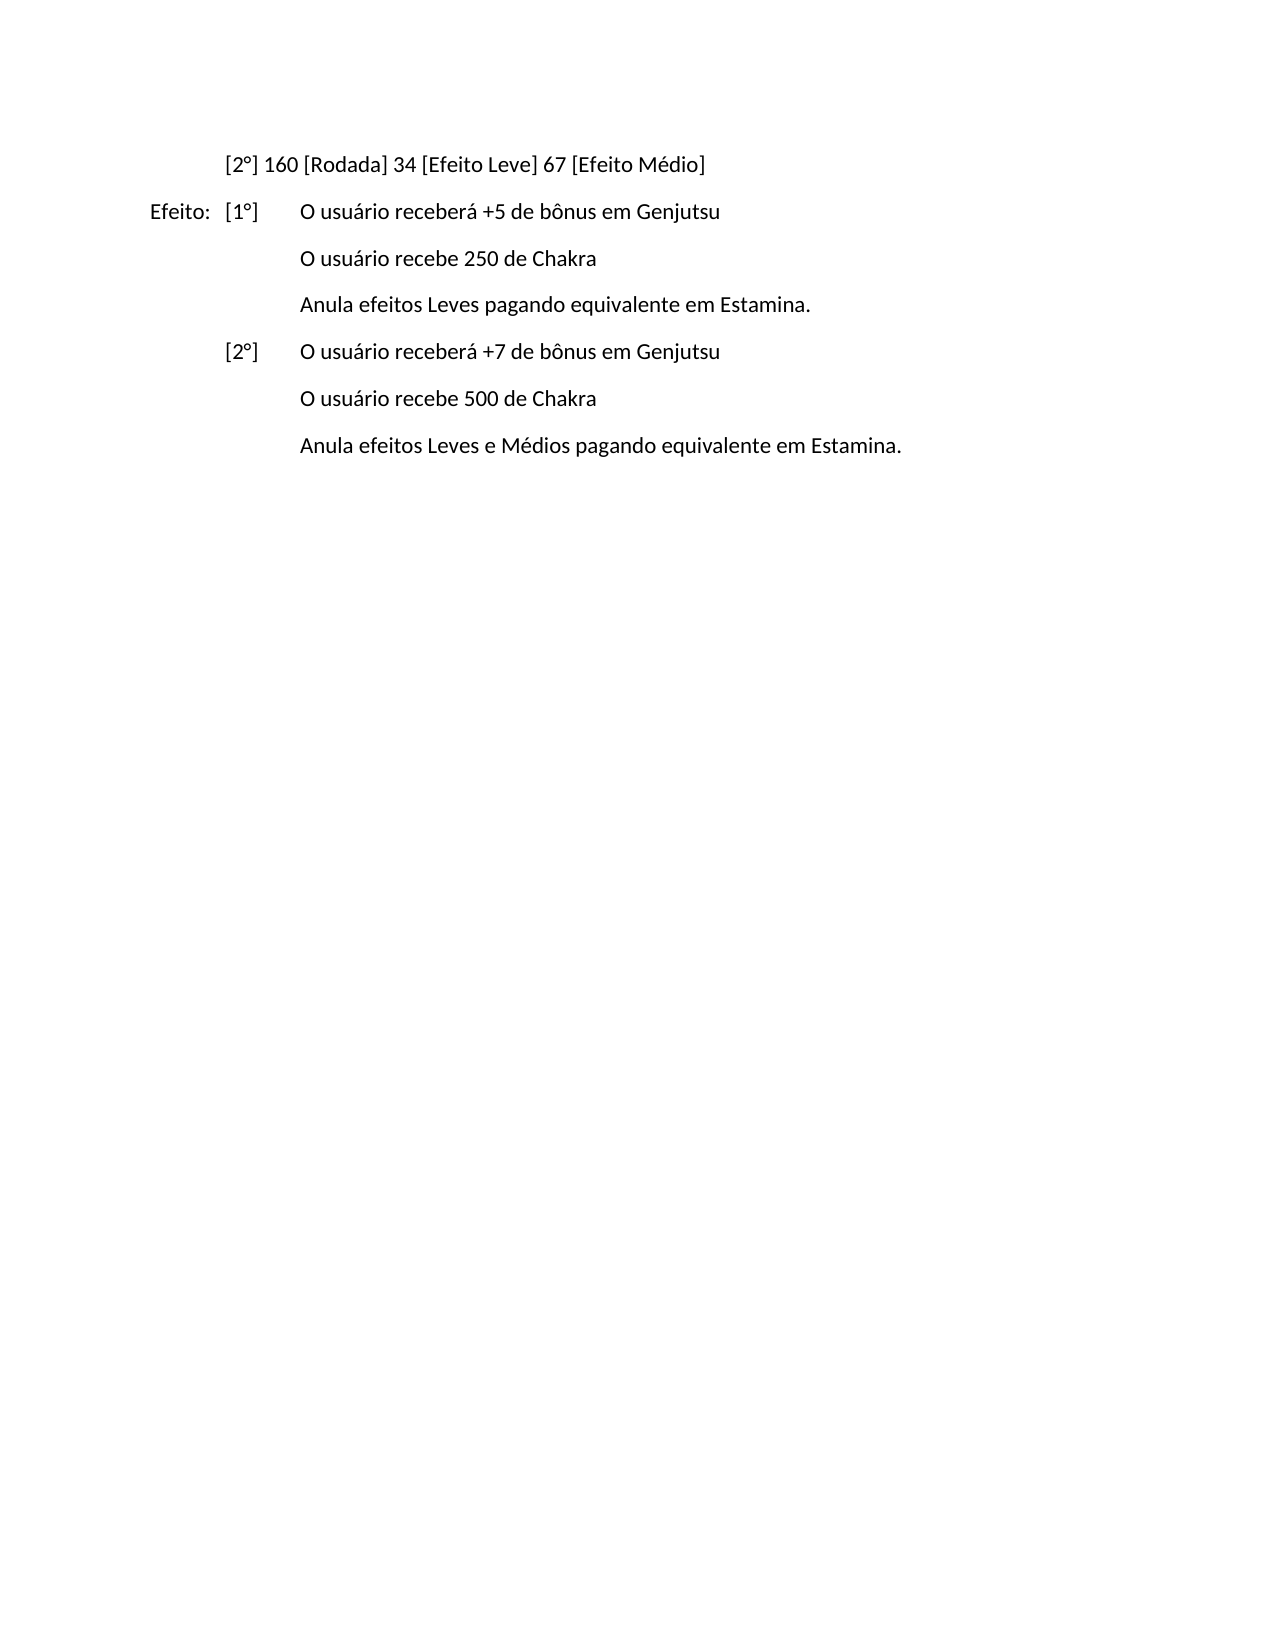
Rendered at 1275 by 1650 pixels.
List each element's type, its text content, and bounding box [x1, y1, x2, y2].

text O usuário recebe 250 de Chakra [150, 244, 1125, 272]
text Efeito: [1°] O usuário receberá +5 de bônus em Genjutsu [150, 197, 1125, 225]
text O usuário recebe 500 de Chakra [150, 384, 1125, 412]
text Anula efeitos Leves pagando equivalente em Estamina. [150, 291, 1125, 319]
text [2°] 160 [Rodada] 34 [Efeito Leve] 67 [Efeito Médio] [150, 150, 1125, 178]
text [2°] O usuário receberá +7 de bônus em Genjutsu [150, 337, 1125, 366]
text Anula efeitos Leves e Médios pagando equivalente em Estamina. [150, 431, 1125, 459]
